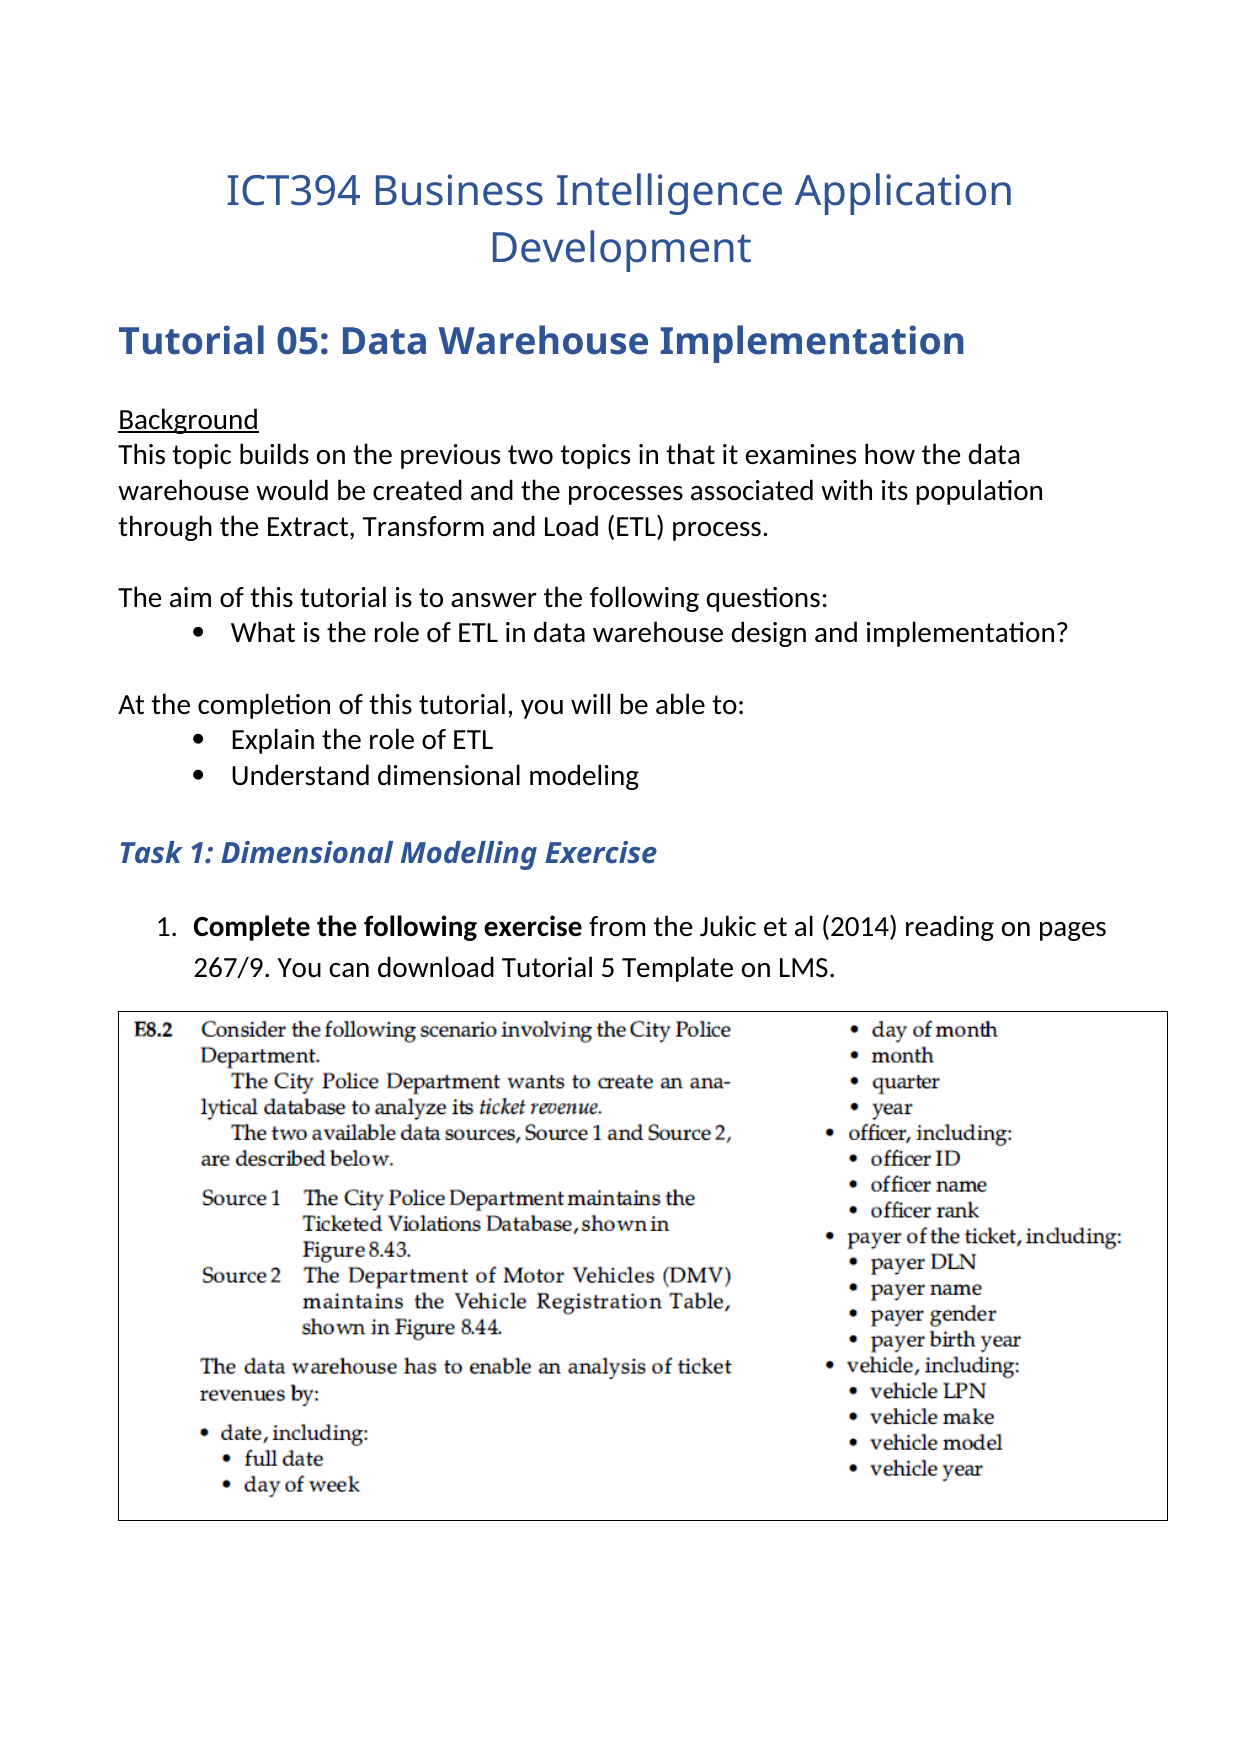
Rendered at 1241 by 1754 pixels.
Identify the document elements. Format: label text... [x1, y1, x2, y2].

text Background [118, 401, 1122, 436]
list Explain the role of ETL [193, 721, 1122, 757]
list What is the role of ETL in data warehouse design and implementation? [193, 614, 1122, 650]
text This topic builds on the previous two topics in that it examines how the data warehouse would be created and the processes associated with its population through the Extract, Transform and Load (ETL) process. [118, 436, 1122, 543]
picture [119, 1012, 1167, 1520]
subtitle Task 1: Dimensional Modelling Exercise [118, 832, 1122, 872]
list Complete the following exercise from the Jukic et al (2014) reading on pages 267/9. You can download Tutorial 5 Template on LMS. [156, 908, 1122, 984]
list Understand dimensional modeling [193, 757, 1122, 793]
text At the completion of this tutorial, you will be able to: [118, 686, 1122, 721]
subtitle Tutorial 05: Data Warehouse Implementation [118, 314, 1122, 365]
subtitle ICT394 Business Intelligence Application Development [118, 161, 1122, 274]
text The aim of this tutorial is to answer the following questions: [118, 579, 1122, 614]
